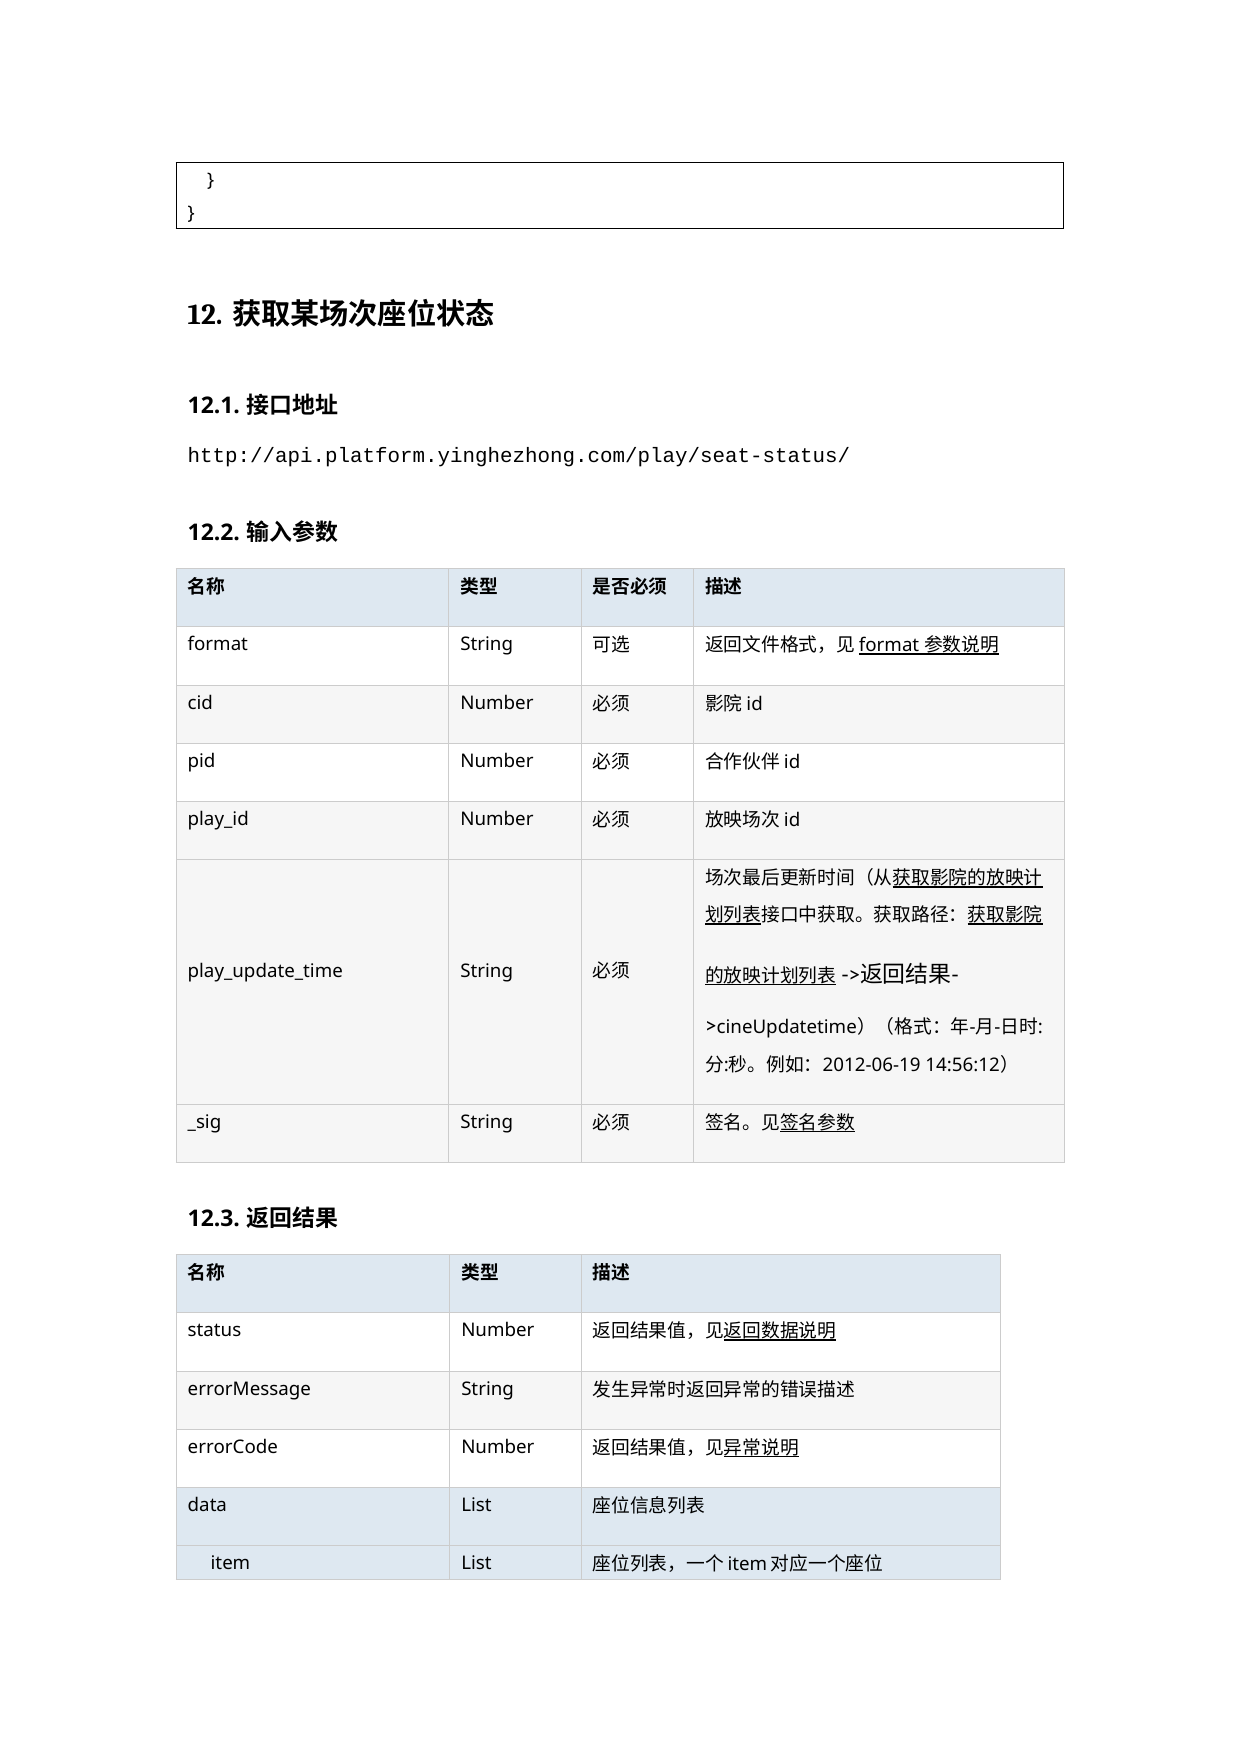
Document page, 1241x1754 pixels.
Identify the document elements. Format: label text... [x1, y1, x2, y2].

table_cell Number [449, 686, 581, 743]
table_header 名称 [177, 569, 448, 626]
table_cell cid [177, 686, 448, 743]
subtitle 输入参数 [187, 498, 1053, 563]
table_cell 返回结果值，见异常说明 [582, 1430, 1000, 1487]
table_cell 必须 [582, 686, 693, 743]
table_header 描述 [694, 569, 1064, 626]
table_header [177, 163, 1063, 228]
table_cell 影院id [694, 686, 1064, 743]
table_cell status [177, 1313, 449, 1371]
table_cell pid [177, 744, 448, 801]
table_cell 发生异常时返回异常的错误描述 [582, 1372, 1000, 1429]
table_header 名称 [177, 1255, 449, 1312]
table_cell String [450, 1372, 581, 1429]
table_cell 必须 [582, 744, 693, 801]
table_cell String [449, 627, 581, 684]
table_cell data [177, 1488, 449, 1545]
table_cell List [450, 1488, 581, 1545]
table_cell 放映场次id [694, 802, 1064, 859]
table_header 描述 [582, 1255, 1000, 1312]
table_cell Number [450, 1430, 581, 1487]
table_cell play_update_time [177, 860, 448, 1104]
table_cell play_id [177, 802, 448, 859]
table_cell 返回文件格式，见format 参数说明 [694, 627, 1064, 684]
table_cell 可选 [582, 627, 693, 684]
text http://api.platform.yinghezhong.com/play/seat-status/ [187, 441, 1053, 474]
table_cell 返回结果值，见返回数据说明 [582, 1313, 1000, 1371]
table_cell 座位信息列表 [582, 1488, 1000, 1545]
table_cell item [177, 1546, 449, 1579]
table_cell 场次最后更新时间（从获取影院的放映计划列表接口中获取。获取路径：获取影院的放映计划列表 ->返回结果->cineUpdatetime）（格式：年-月-日时:分:秒。例如：2012-06-19 14:56:12） [694, 860, 1064, 1104]
table_cell 必须 [582, 860, 693, 1104]
table_cell errorMessage [177, 1372, 449, 1429]
subtitle 接口地址 [187, 371, 1053, 436]
table_cell 必须 [582, 1105, 693, 1162]
subtitle 获取某场次座位状态 [187, 279, 1053, 344]
table_cell 必须 [582, 802, 693, 859]
table_header 类型 [449, 569, 581, 626]
table_cell 合作伙伴id [694, 744, 1064, 801]
table_header 类型 [450, 1255, 581, 1312]
table_header 是否必须 [582, 569, 693, 626]
table_cell errorCode [177, 1430, 449, 1487]
table_cell String [449, 1105, 581, 1162]
table_cell _sig [177, 1105, 448, 1162]
subtitle 返回结果 [187, 1184, 1053, 1249]
table_cell Number [449, 802, 581, 859]
table_cell 座位列表，一个item对应一个座位 [582, 1546, 1000, 1579]
table_cell String [449, 860, 581, 1104]
table_cell 签名。见签名参数 [694, 1105, 1064, 1162]
table_cell List [450, 1546, 581, 1579]
table_cell Number [450, 1313, 581, 1371]
table_cell Number [449, 744, 581, 801]
table_cell format [177, 627, 448, 684]
